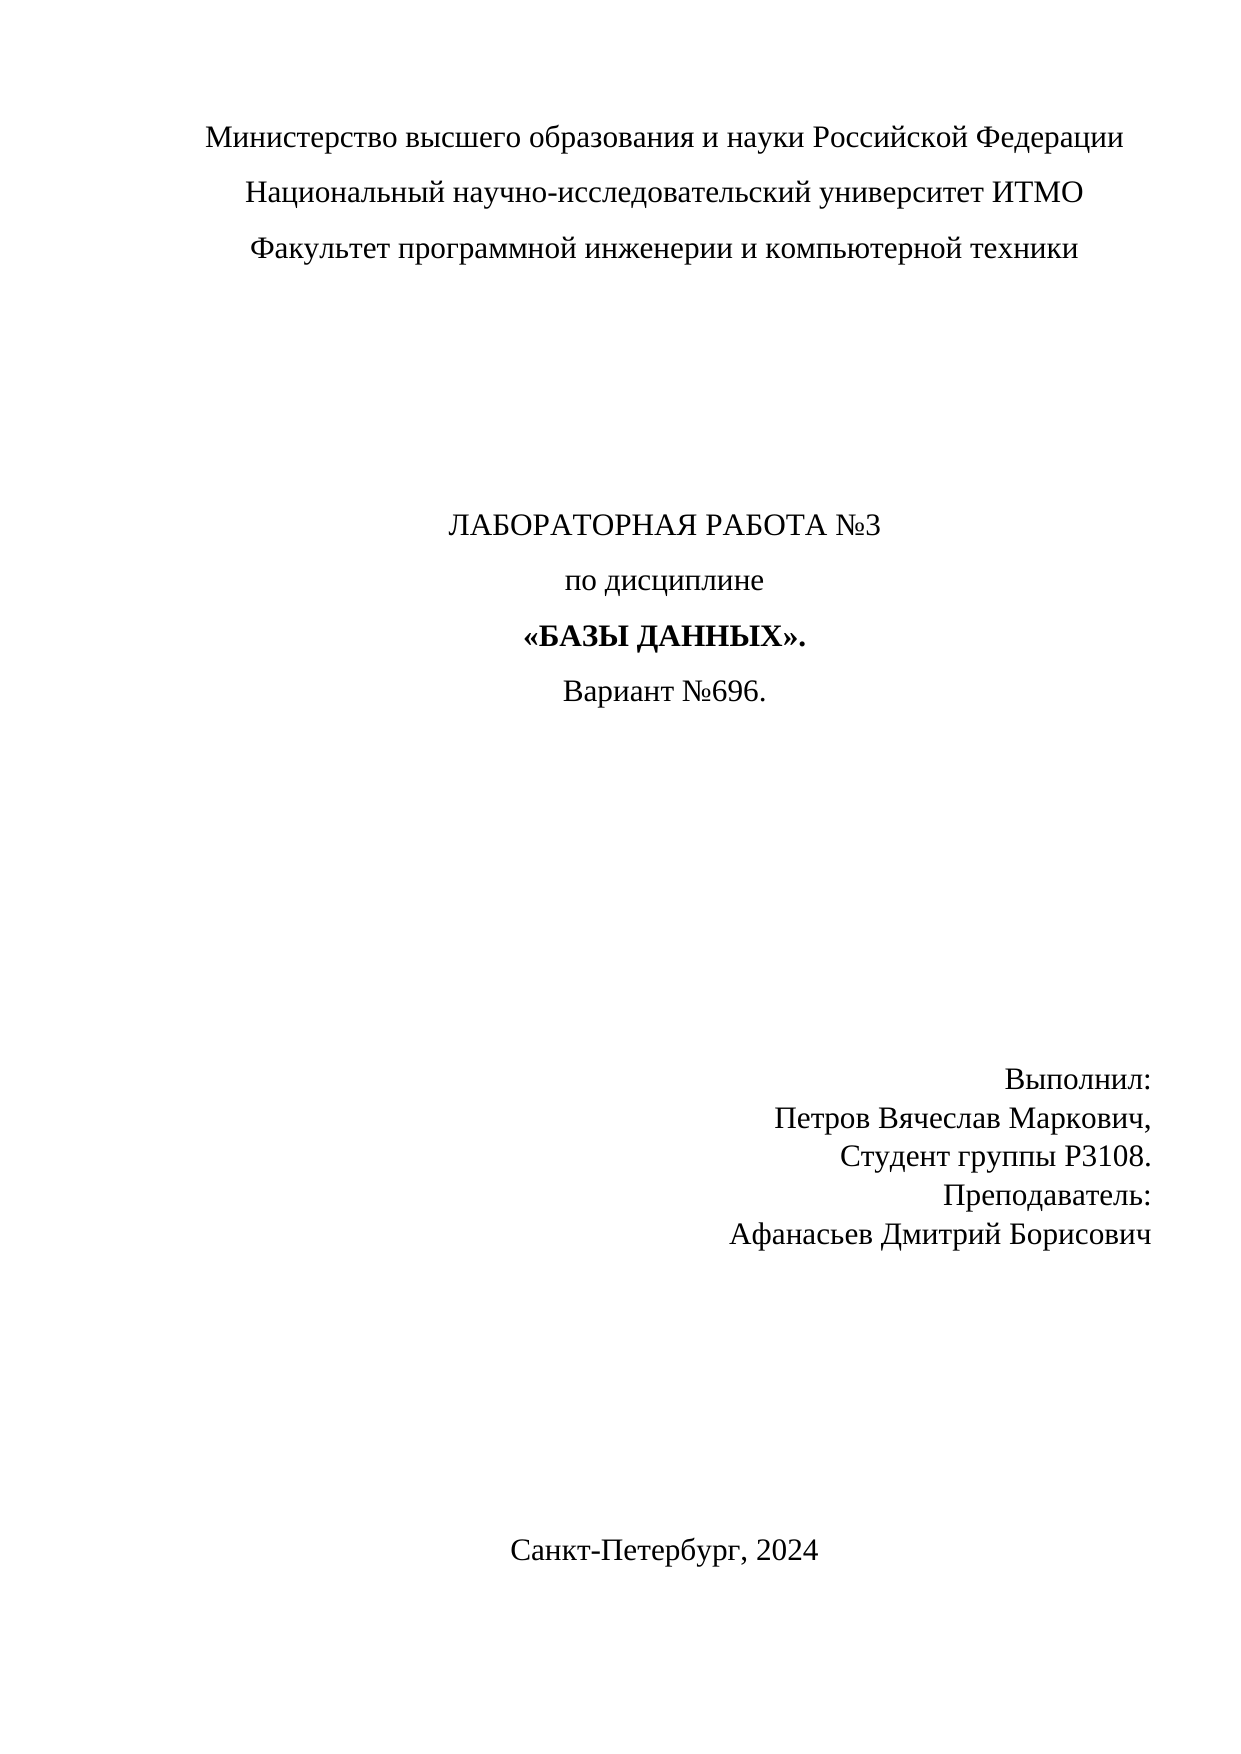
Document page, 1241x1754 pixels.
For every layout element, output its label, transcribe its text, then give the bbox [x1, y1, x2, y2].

text Санкт-Петербург, 2024 [177, 1531, 1152, 1567]
text по дисциплине [177, 561, 1152, 597]
text Национальный научно-исследовательский университет ИТМО [177, 173, 1152, 209]
text Факультет программной инженерии и компьютерной техники [177, 229, 1152, 265]
text Афанасьев Дмитрий Борисович [177, 1215, 1152, 1251]
text Выполнил: [177, 1060, 1152, 1096]
text Студент группы P3108. [177, 1138, 1152, 1174]
text «БАЗЫ ДАННЫХ». [177, 617, 1152, 653]
text Петров Вячеслав Маркович, [177, 1099, 1152, 1135]
text Министерство высшего образования и науки Российской Федерации [177, 118, 1152, 154]
text ЛАБОРАТОРНАЯ РАБОТА №3 [177, 506, 1152, 542]
text Вариант №696. [177, 672, 1152, 708]
text Преподаватель: [177, 1176, 1152, 1212]
